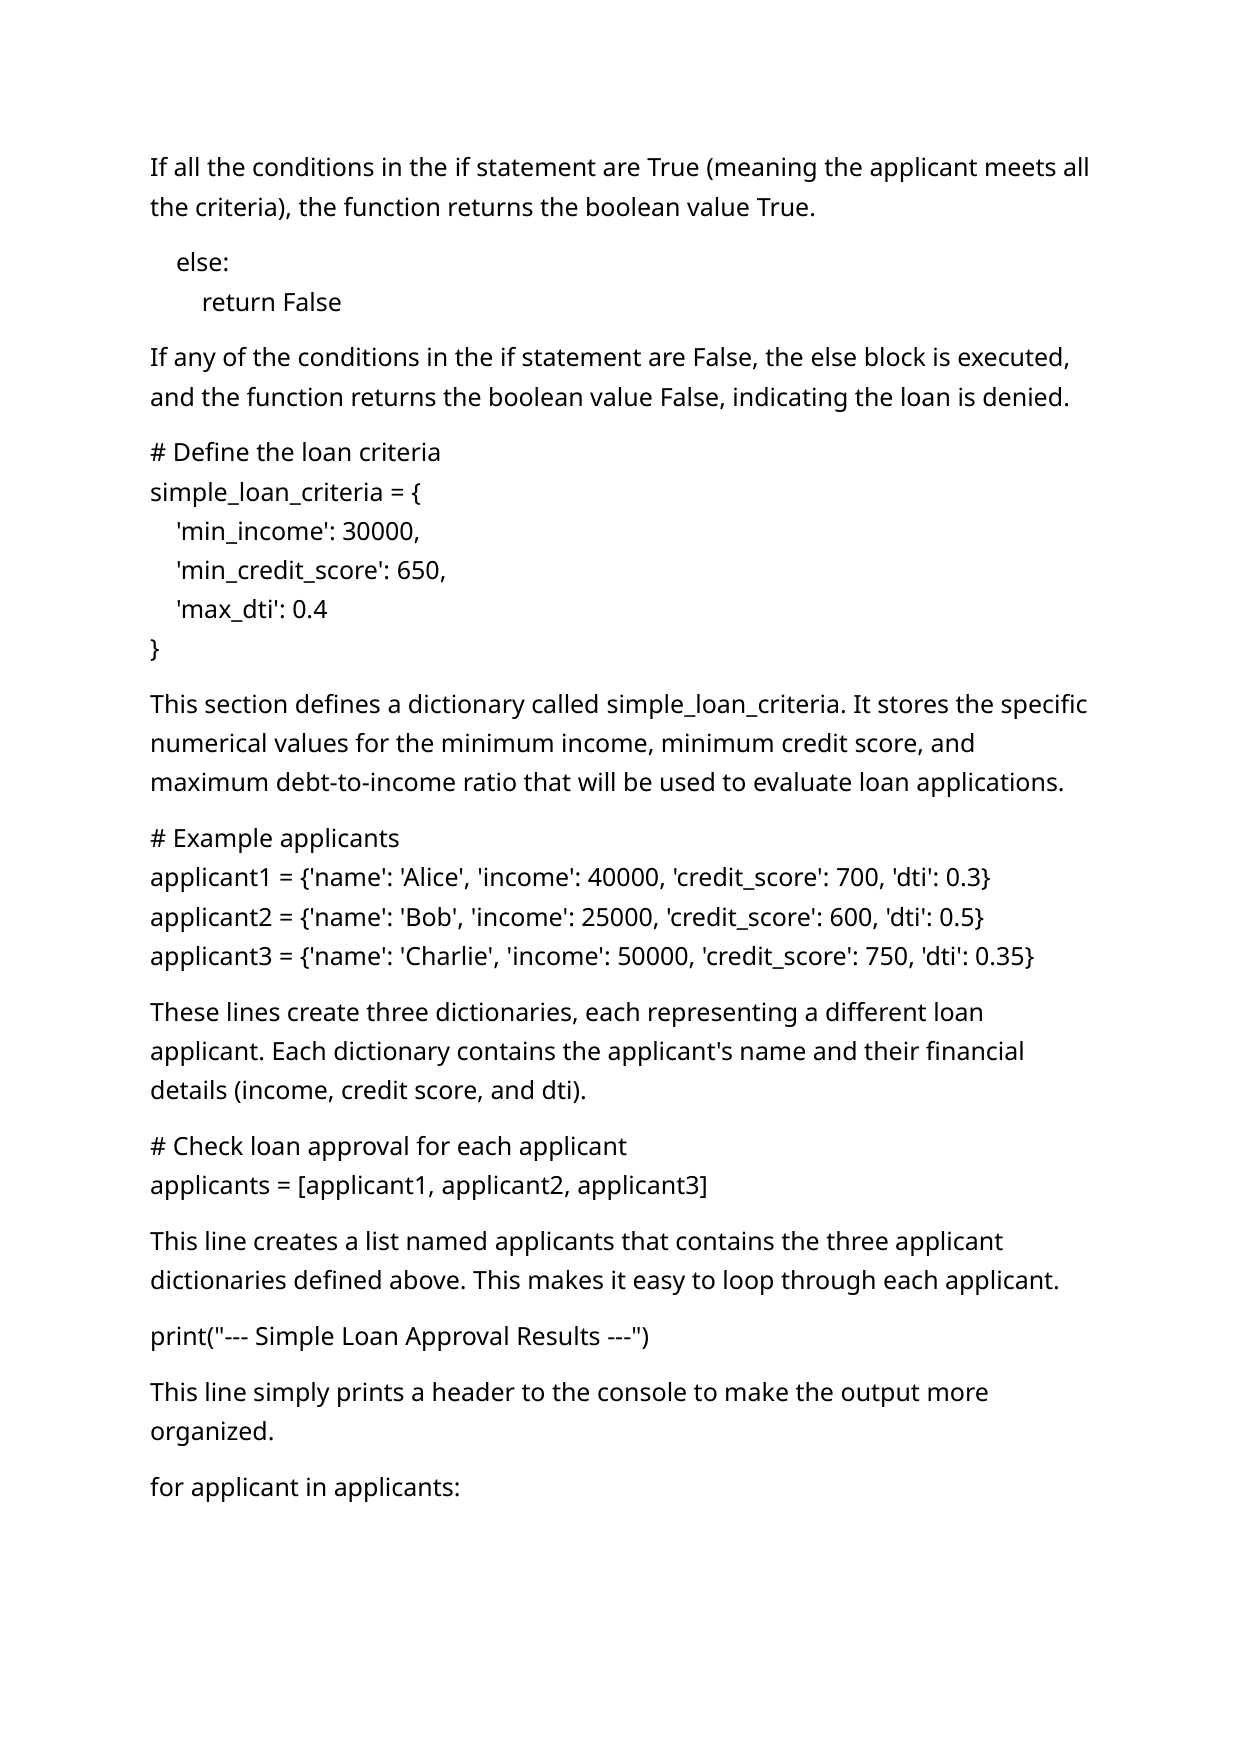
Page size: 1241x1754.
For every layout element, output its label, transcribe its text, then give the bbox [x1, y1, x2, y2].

text # Define the loan criteria simple_loan_criteria = { 'min_income': 30000, 'min_credit_score': 650, 'max_dti': 0.4 } [150, 435, 1090, 665]
text # Check loan approval for each applicant applicants = [applicant1, applicant2, applicant3] [150, 1128, 1090, 1202]
text This line simply prints a header to the console to make the output more organized. [150, 1374, 1090, 1447]
text If any of the conditions in the if statement are False, the else block is executed, and the function returns the boolean value False, indicating the loan is denied. [150, 340, 1090, 413]
text This section defines a dictionary called simple_loan_criteria. It stores the specific numerical values for the minimum income, minimum credit score, and maximum debt-to-income ratio that will be used to evaluate loan applications. [150, 687, 1090, 799]
text If all the conditions in the if statement are True (meaning the applicant meets all the criteria), the function returns the boolean value True. [150, 150, 1090, 223]
text This line creates a list named applicants that contains the three applicant dictionaries defined above. This makes it easy to loop through each applicant. [150, 1223, 1090, 1297]
text print("--- Simple Loan Approval Results ---") [150, 1318, 1090, 1352]
text # Example applicants applicant1 = {'name': 'Alice', 'income': 40000, 'credit_score': 700, 'dti': 0.3} applicant2 = {'name': 'Bob', 'income': 25000, 'credit_score': 600, 'dti': 0.5} applicant3 = {'name': 'Charlie', 'income': 50000, 'credit_score': 750, 'dti': 0.35} [150, 821, 1090, 972]
text else: return False [150, 245, 1090, 318]
text for applicant in applicants: [150, 1469, 1090, 1503]
text These lines create three dictionaries, each representing a different loan applicant. Each dictionary contains the applicant's name and their financial details (income, credit score, and dti). [150, 994, 1090, 1107]
